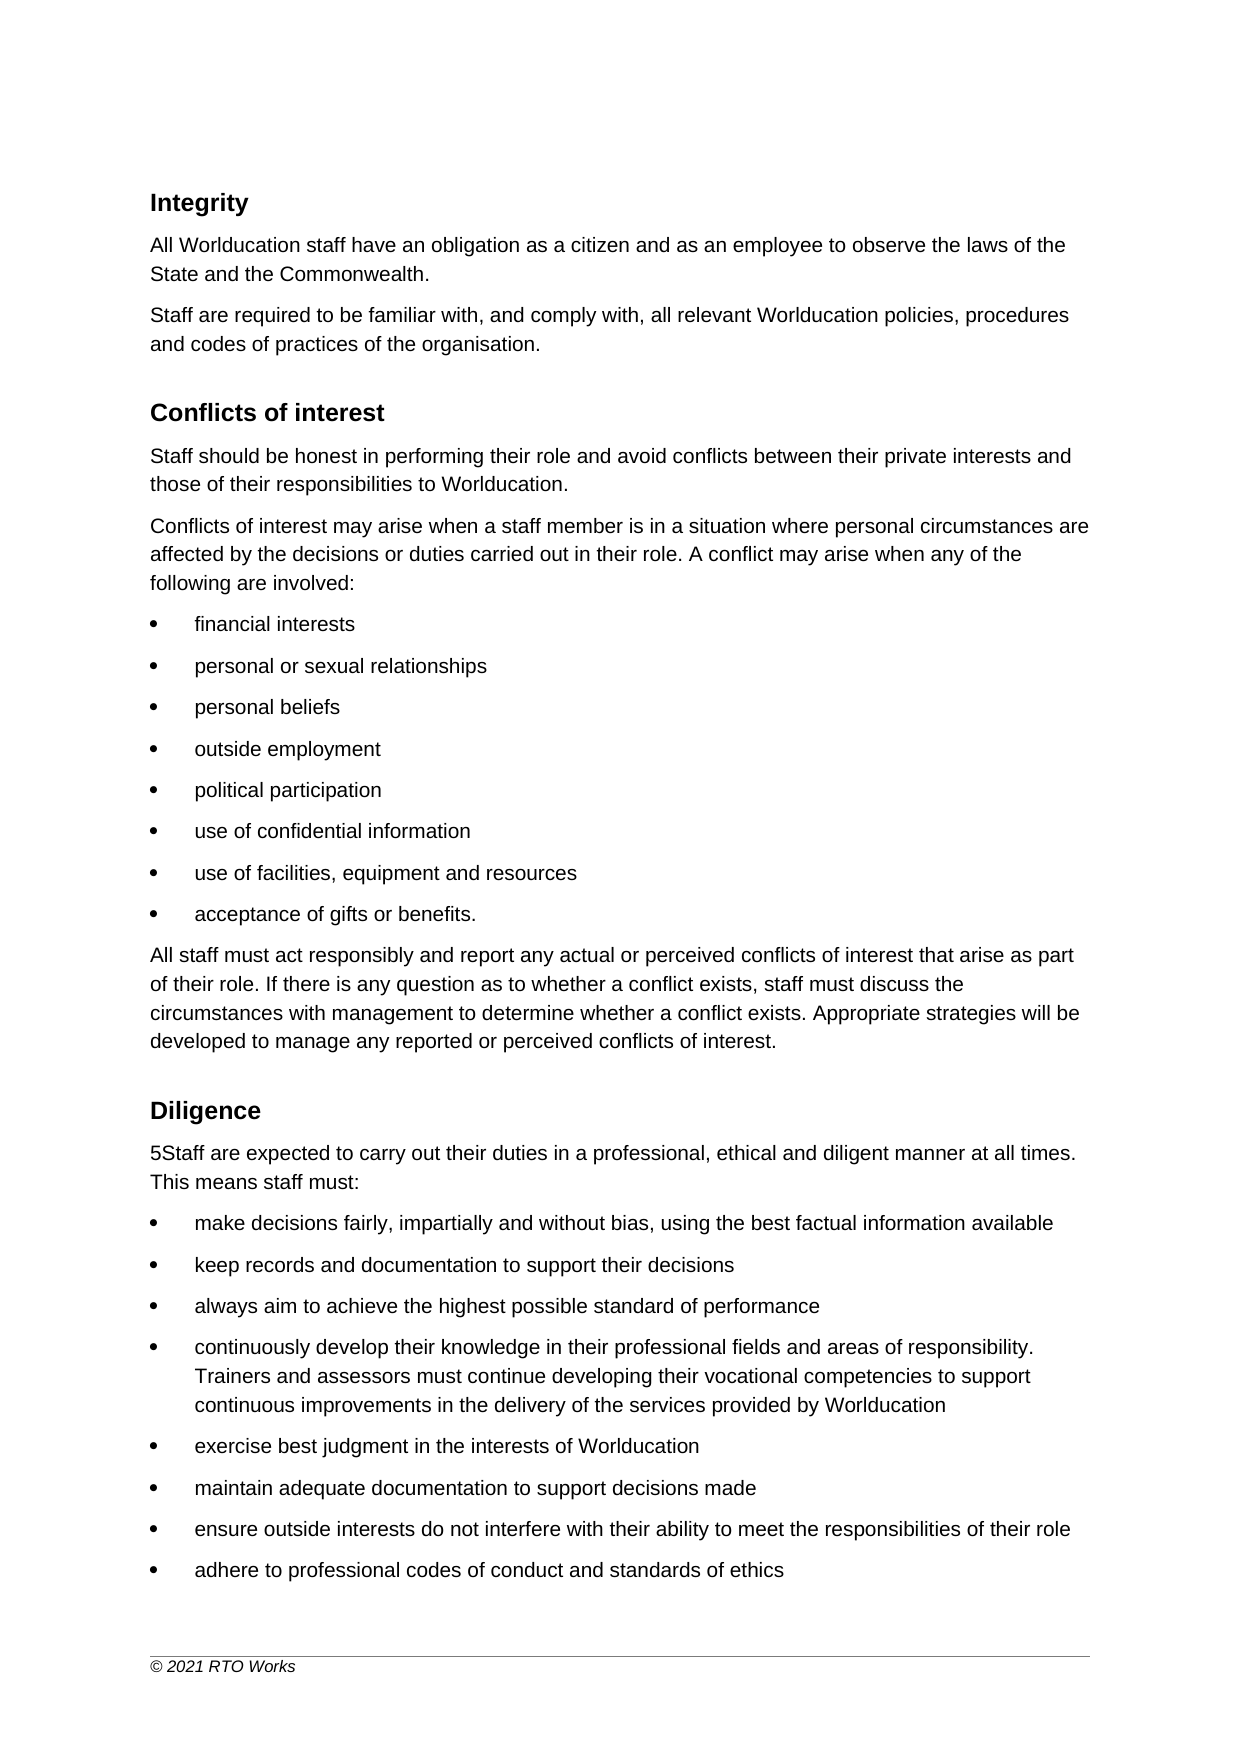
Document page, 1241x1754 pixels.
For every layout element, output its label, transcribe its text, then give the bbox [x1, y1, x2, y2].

text financial interests [150, 612, 1090, 636]
text ensure outside interests do not interfere with their ability to meet the responsibilities of their role [150, 1517, 1090, 1541]
text use of facilities, equipment and resources [150, 860, 1090, 884]
text 5Staff are expected to carry out their duties in a professional, ethical and diligent manner at all times. This means staff must: [150, 1141, 1090, 1194]
text acceptance of gifts or benefits. [150, 902, 1090, 926]
text All Worlducation staff have an obligation as a citizen and as an employee to observe the laws of the State and the Commonwealth. [150, 233, 1090, 286]
text All staff must act responsibly and report any actual or perceived conflicts of interest that arise as part of their role. If there is any question as to whether a conflict exists, staff must discuss the circumstances with management to determine whether a conflict exists. Appropriate strategies will be developed to manage any reported or perceived conflicts of interest. [150, 943, 1090, 1053]
text keep records and documentation to support their decisions [150, 1252, 1090, 1277]
text use of confidential information [150, 819, 1090, 843]
text maintain adequate documentation to support decisions made [150, 1475, 1090, 1499]
text personal or sexual relationships [150, 654, 1090, 678]
text always aim to achieve the highest possible standard of performance [150, 1294, 1090, 1318]
text political participation [150, 778, 1090, 802]
text make decisions fairly, impartially and without bias, using the best factual information available [150, 1211, 1090, 1235]
text personal beliefs [150, 695, 1090, 719]
subtitle Integrity [150, 187, 1090, 216]
text Staff are required to be familiar with, and comply with, all relevant Worlducation policies, procedures and codes of practices of the organisation. [150, 303, 1090, 356]
text continuously develop their knowledge in their professional fields and areas of responsibility. Trainers and assessors must continue developing their vocational competencies to support continuous improvements in the delivery of the services provided by Worlducation [150, 1335, 1090, 1417]
text adhere to professional codes of conduct and standards of ethics [150, 1558, 1090, 1582]
text exercise best judgment in the interests of Worlducation [150, 1434, 1090, 1458]
subtitle Diligence [150, 1096, 1090, 1124]
text Staff should be honest in performing their role and avoid conflicts between their private interests and those of their responsibilities to Worlducation. [150, 443, 1090, 496]
subtitle Conflicts of interest [150, 398, 1090, 427]
text outside employment [150, 736, 1090, 760]
text Conflicts of interest may arise when a staff member is in a situation where personal circumstances are affected by the decisions or duties carried out in their role. A conflict may arise when any of the following are involved: [150, 513, 1090, 595]
